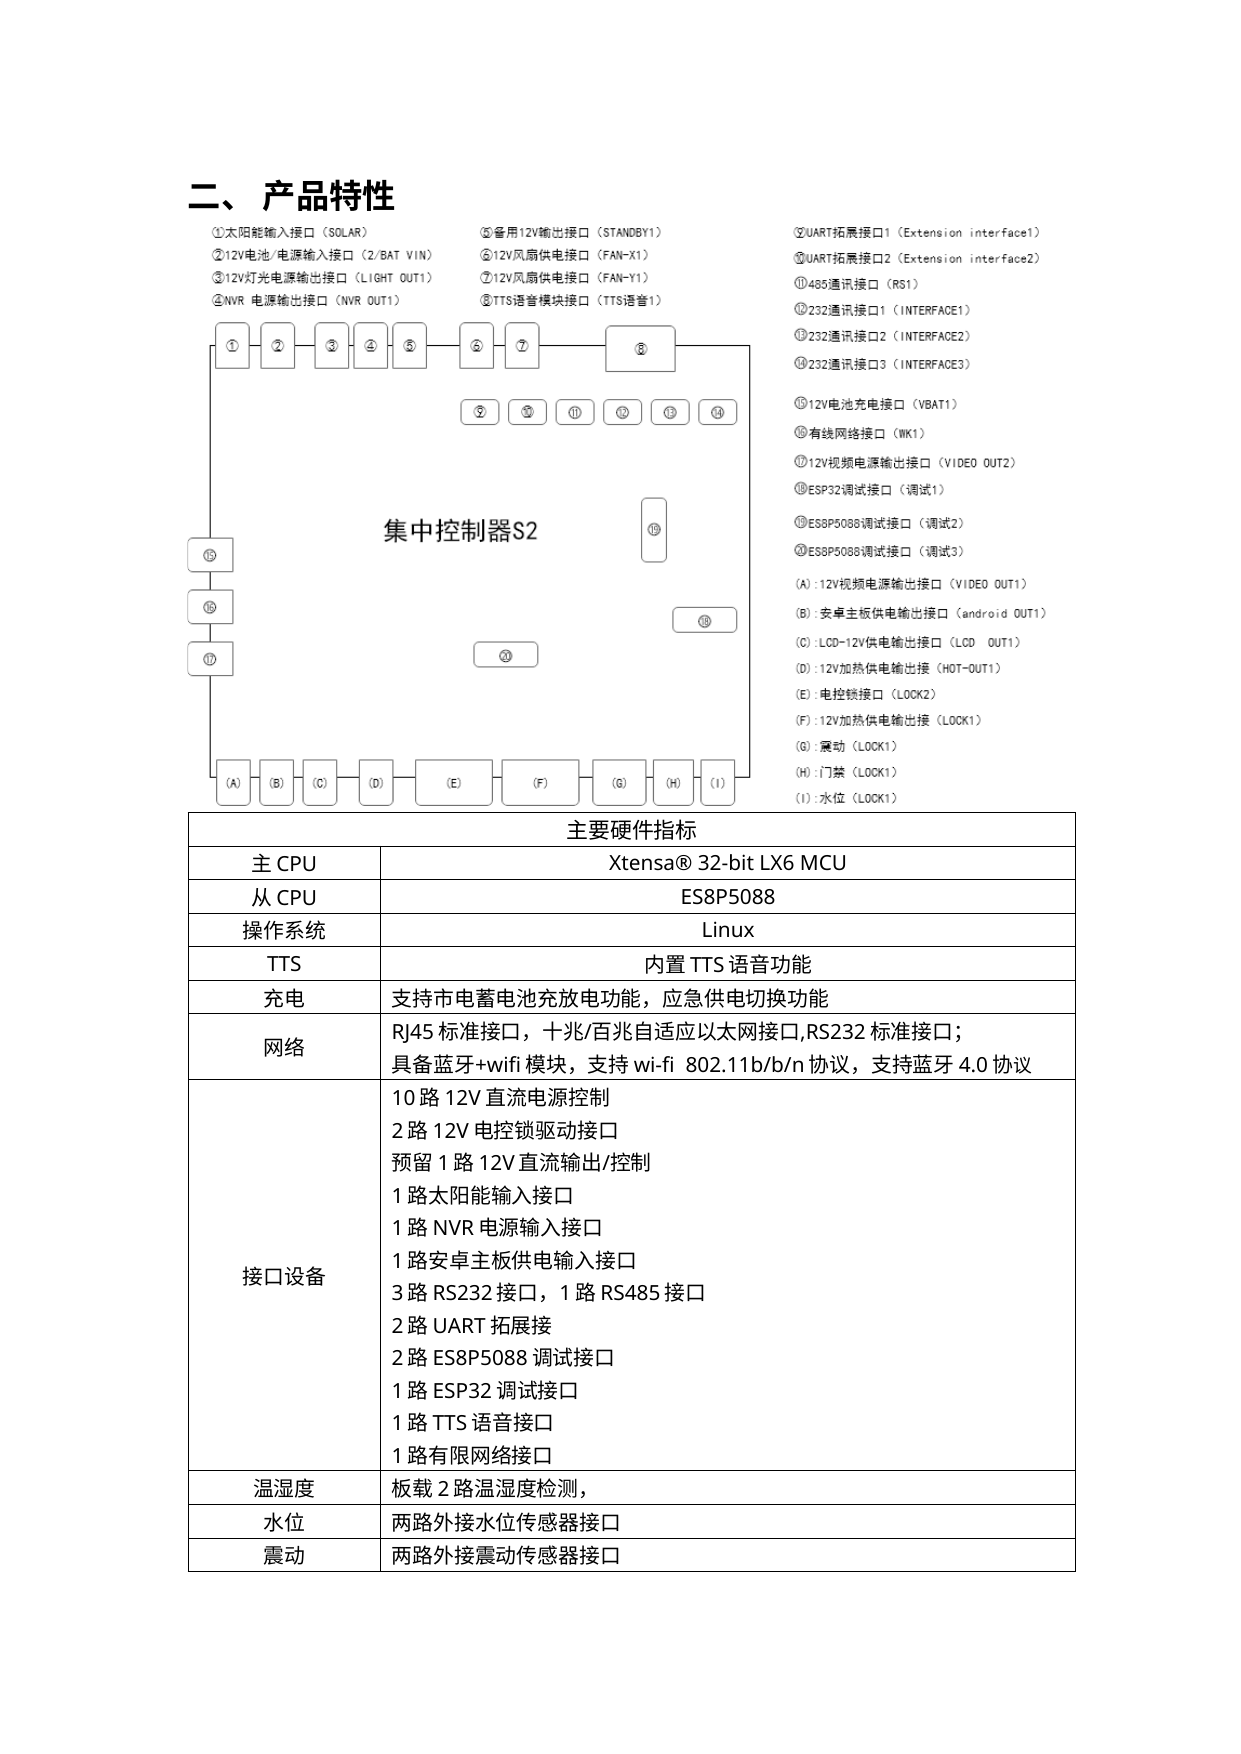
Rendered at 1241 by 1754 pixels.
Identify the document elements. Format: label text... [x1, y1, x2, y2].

table_cell 操作系统 [189, 914, 380, 946]
picture [187, 227, 1053, 806]
table_cell 主CPU [189, 847, 380, 879]
table_cell Xtensa® 32-bit LX6 MCU [381, 847, 1075, 879]
table_cell 从CPU [189, 880, 380, 913]
table_cell 温湿度 [189, 1471, 380, 1504]
table_cell 10路12V直流电源控制 2路12V电控锁驱动接口 预留1路12V直流输出/控制 1路太阳能输入接口 1路NVR电源输入接口 1路安卓主板供电输入接口 3路RS232接口，1路RS485接口 2路UART拓展接 2路ES8P5088调试接口 1路ESP32调试接口 1路TTS语音接口 1路有限网络接口 [381, 1080, 1075, 1470]
table_cell Linux [381, 914, 1075, 946]
table_cell 两路外接震动传感器接口 [381, 1539, 1075, 1571]
table_header 主要硬件指标 [189, 813, 1075, 846]
table_cell ES8P5088 [381, 880, 1075, 913]
table_cell 网络 [189, 1014, 380, 1079]
table_cell 内置TTS语音功能 [381, 947, 1075, 980]
table_cell 接口设备 [189, 1080, 380, 1470]
table_cell RJ45标准接口，十兆/百兆自适应以太网接口,RS232标准接口； 具备蓝牙+wifi模块，支持wi-fi 802.11b/b/n协议，支持蓝牙4.0协议 [381, 1014, 1075, 1079]
table_cell 支持市电蓄电池充放电功能，应急供电切换功能 [381, 981, 1075, 1013]
table_cell 震动 [189, 1539, 380, 1571]
list 产品特性 [187, 162, 1053, 227]
table_cell 板载2路温湿度检测， [381, 1471, 1075, 1504]
table_cell 水位 [189, 1505, 380, 1537]
table_cell 两路外接水位传感器接口 [381, 1505, 1075, 1537]
table_cell 充电 [189, 981, 380, 1013]
table_cell TTS [189, 947, 380, 980]
